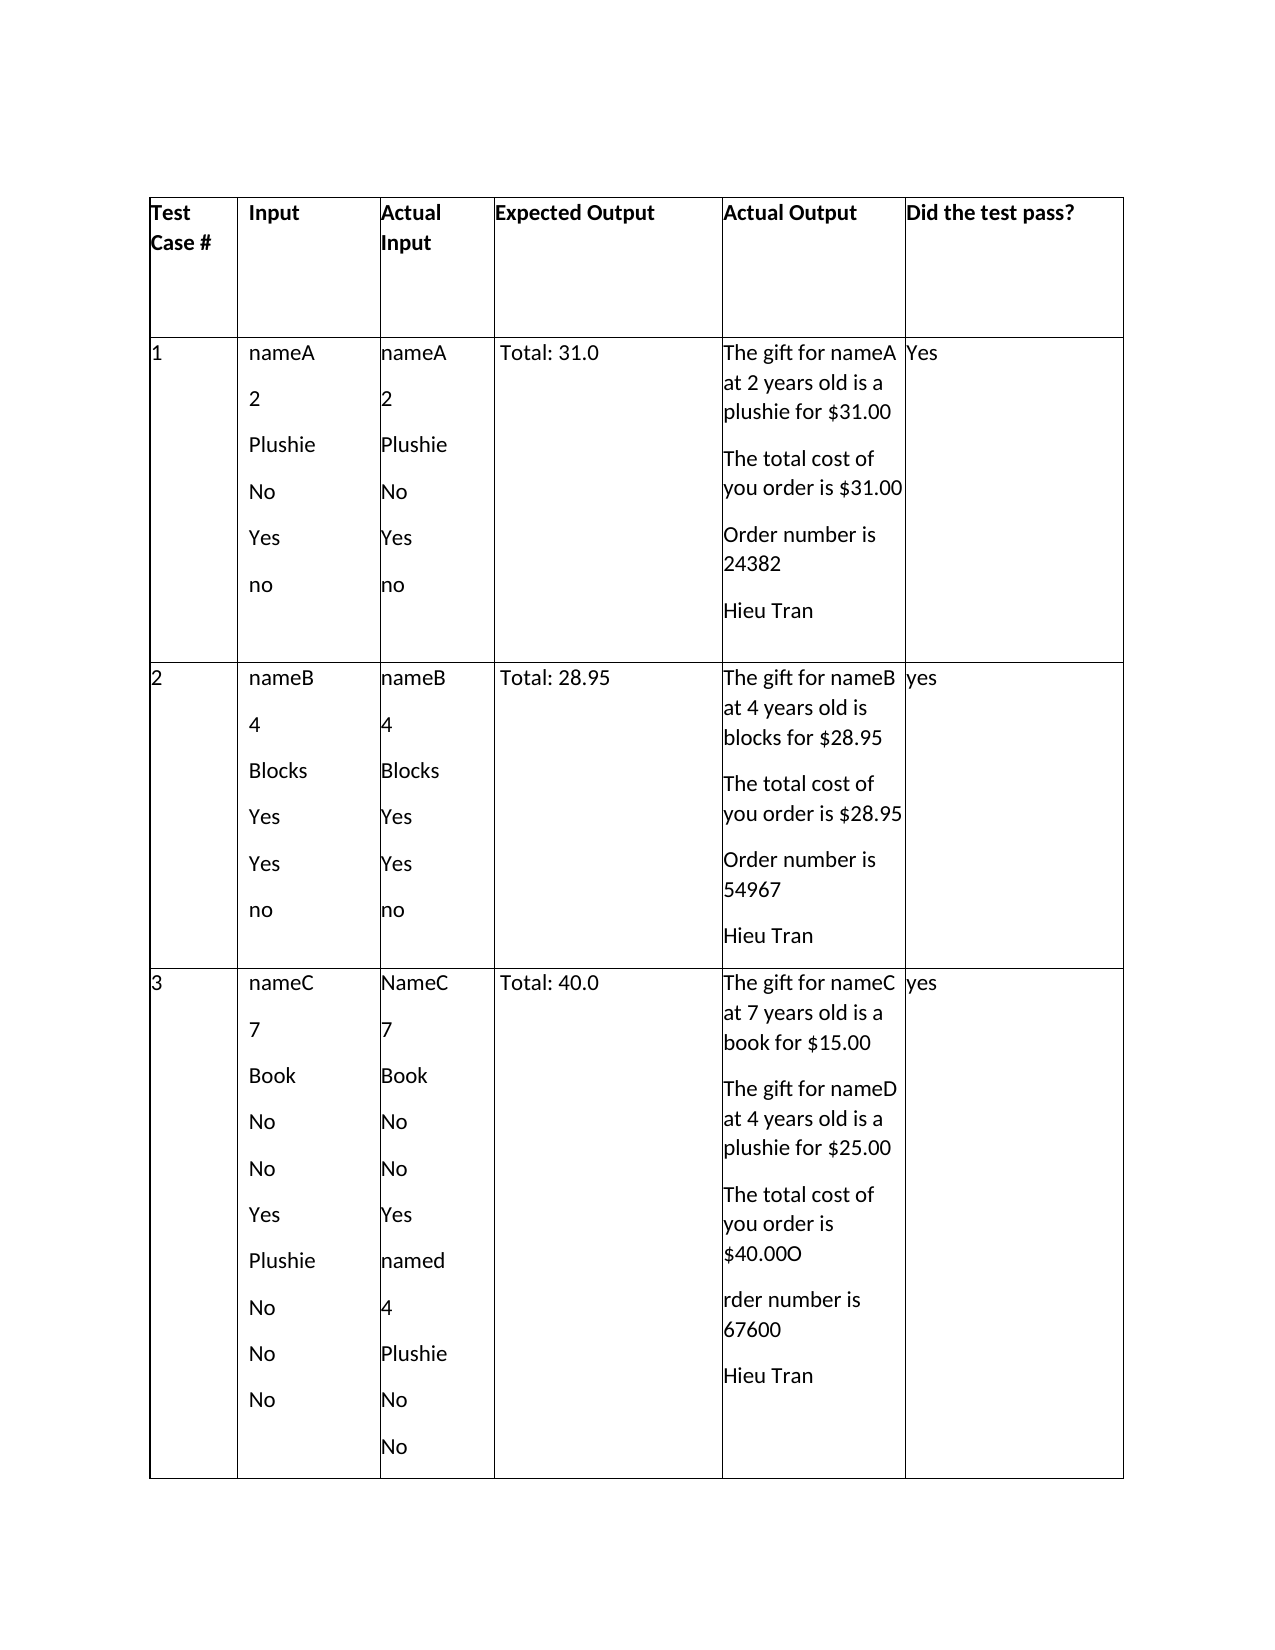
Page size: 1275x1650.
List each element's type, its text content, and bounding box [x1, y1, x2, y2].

table_cell nameB 4 Blocks Yes Yes no [238, 663, 380, 967]
table_cell 1 [151, 338, 237, 662]
table_cell yes [906, 969, 1123, 1478]
table_cell nameA 2 Plushie No Yes no [238, 338, 380, 662]
table_header Actual Input [381, 198, 494, 337]
table_header Actual Output [723, 198, 905, 337]
table_cell nameB 4 Blocks Yes Yes no [381, 663, 494, 967]
table_header Input [238, 198, 380, 337]
table_cell The gift for nameA at 2 years old is a plushie for $31.00 The total cost of you order is $31.00 Order number is 24382 Hieu Tran [723, 338, 905, 662]
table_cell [723, 969, 905, 1478]
table_header Test Case # [151, 198, 237, 337]
table_cell The gift for nameB at 4 years old is blocks for $28.95 The total cost of you order is $28.95 Order number is 54967 Hieu Tran [723, 663, 905, 967]
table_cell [381, 969, 494, 1478]
table_header Expected Output [495, 198, 722, 337]
table_cell 3 [151, 969, 237, 1478]
table_header Did the test pass? [906, 198, 1123, 337]
table_cell Total: 28.95 [495, 663, 722, 967]
table_cell yes [906, 663, 1123, 967]
table_cell Yes [906, 338, 1123, 662]
table_cell nameA 2 Plushie No Yes no [381, 338, 494, 662]
table_cell 2 [151, 663, 237, 967]
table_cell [238, 969, 380, 1478]
table_cell Total: 40.0 [495, 969, 722, 1478]
table_cell Total: 31.0 [495, 338, 722, 662]
